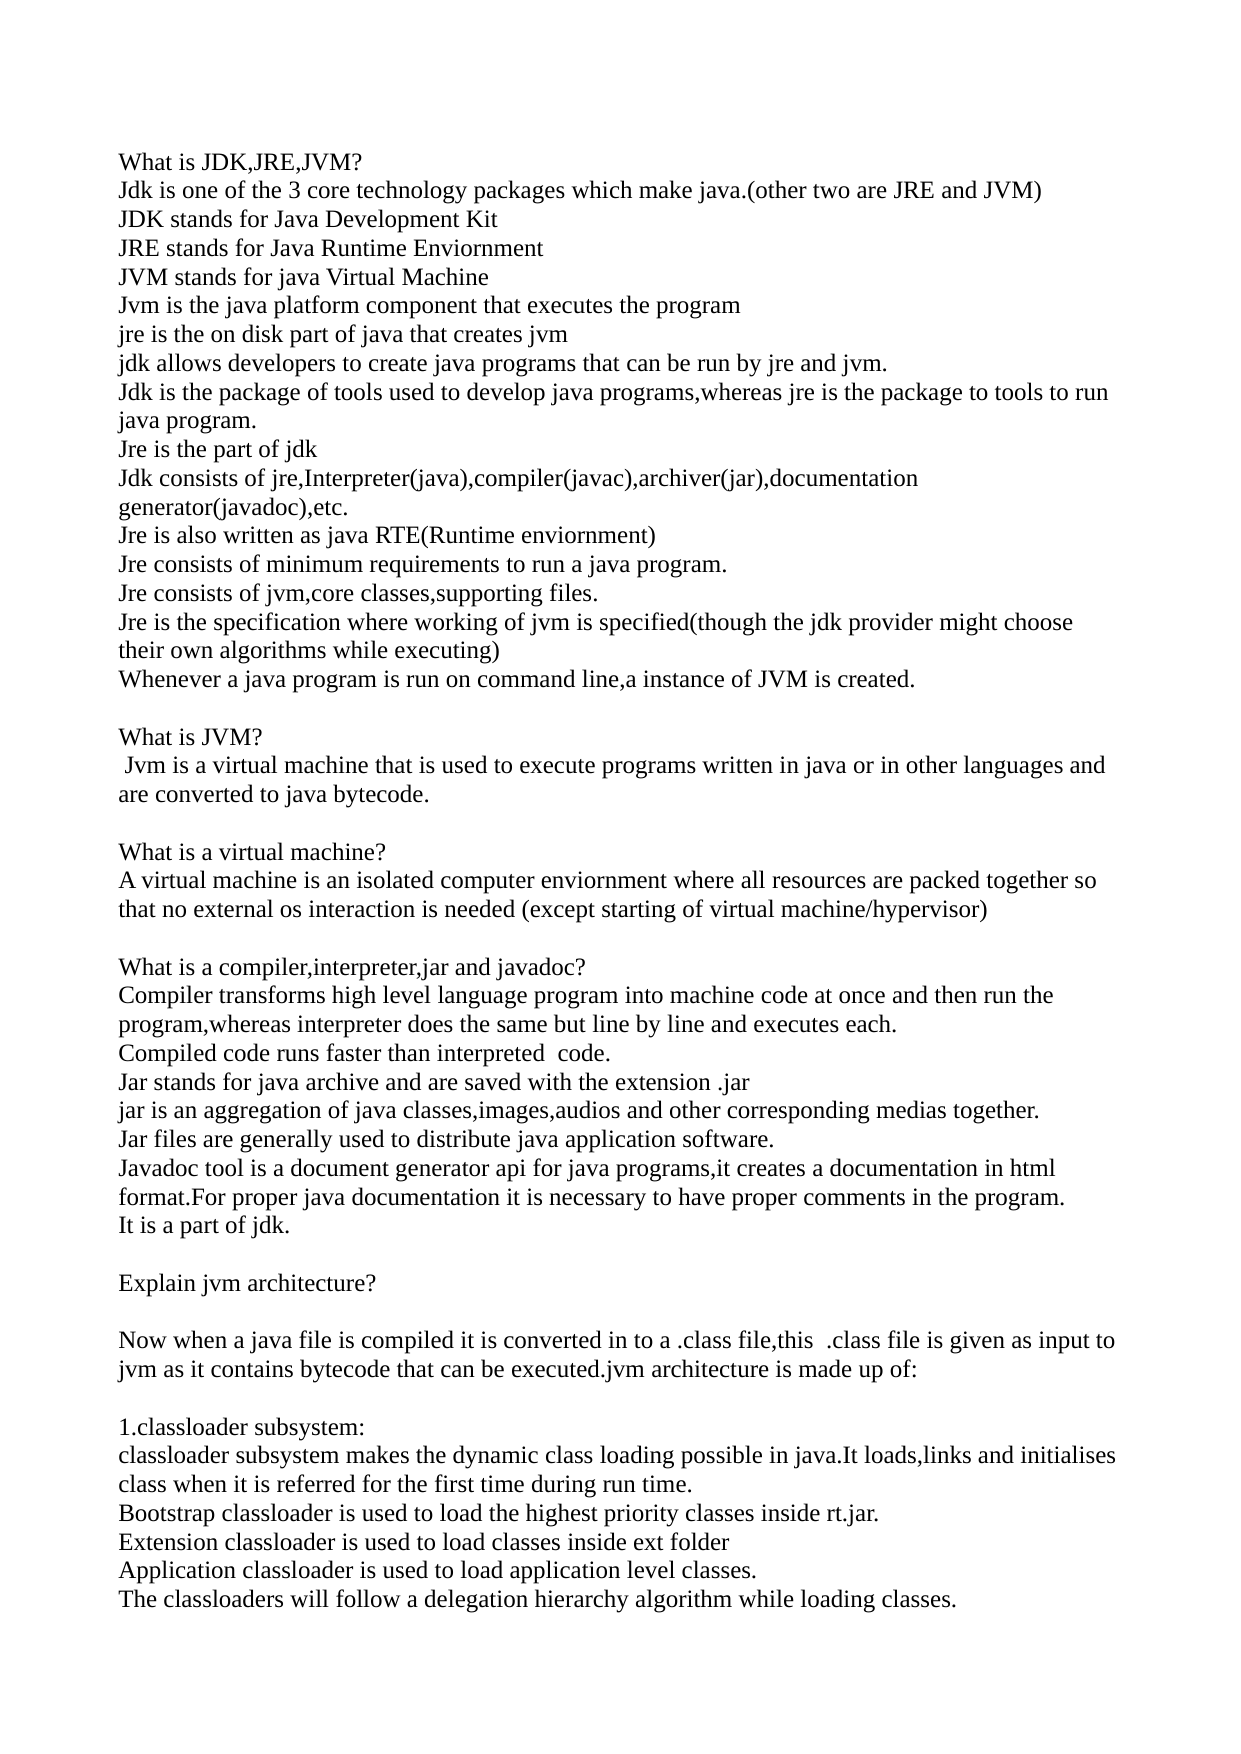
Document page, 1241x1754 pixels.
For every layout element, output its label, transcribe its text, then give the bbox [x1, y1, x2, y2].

text Jre is the specification where working of jvm is specified(though the jdk provider might choose their own algorithms while executing) [118, 607, 1122, 664]
text Application classloader is used to load application level classes. [118, 1556, 1122, 1584]
text JVM stands for java Virtual Machine [118, 262, 1122, 291]
text Compiled code runs faster than interpreted code. [118, 1038, 1122, 1067]
text Explain jvm architecture? [118, 1268, 1122, 1297]
text Jre consists of minimum requirements to run a java program. [118, 549, 1122, 578]
text 1.classloader subsystem: [118, 1412, 1122, 1441]
text Jar files are generally used to distribute java application software. [118, 1124, 1122, 1153]
text jre is the on disk part of java that creates jvm [118, 319, 1122, 348]
text Jar stands for java archive and are saved with the extension .jar [118, 1067, 1122, 1096]
text Jre is the part of jdk [118, 434, 1122, 463]
text What is JVM? [118, 722, 1122, 751]
text What is a virtual machine? [118, 837, 1122, 866]
text Extension classloader is used to load classes inside ext folder [118, 1527, 1122, 1556]
text The classloaders will follow a delegation hierarchy algorithm while loading classes. [118, 1584, 1122, 1613]
text What is a compiler,interpreter,jar and javadoc? [118, 952, 1122, 981]
text JRE stands for Java Runtime Enviornment [118, 233, 1122, 262]
text Jvm is a virtual machine that is used to execute programs written in java or in other languages and are converted to java bytecode. [118, 751, 1122, 808]
text Whenever a java program is run on command line,a instance of JVM is created. [118, 664, 1122, 693]
text Jdk is one of the 3 core technology packages which make java.(other two are JRE and JVM) [118, 176, 1122, 204]
text Compiler transforms high level language program into machine code at once and then run the program,whereas interpreter does the same but line by line and executes each. [118, 981, 1122, 1038]
text Now when a java file is compiled it is converted in to a .class file,this .class file is given as input to jvm as it contains bytecode that can be executed.jvm architecture is made up of: [118, 1326, 1122, 1383]
text jar is an aggregation of java classes,images,audios and other corresponding medias together. [118, 1096, 1122, 1124]
text Jdk is the package of tools used to develop java programs,whereas jre is the package to tools to run java program. [118, 377, 1122, 434]
text Jre consists of jvm,core classes,supporting files. [118, 578, 1122, 607]
text It is a part of jdk. [118, 1211, 1122, 1239]
text What is JDK,JRE,JVM? [118, 147, 1122, 176]
text JDK stands for Java Development Kit [118, 204, 1122, 233]
text Javadoc tool is a document generator api for java programs,it creates a documentation in html format.For proper java documentation it is necessary to have proper comments in the program. [118, 1153, 1122, 1211]
text Jdk consists of jre,Interpreter(java),compiler(javac),archiver(jar),documentation generator(javadoc),etc. [118, 463, 1122, 521]
text Jre is also written as java RTE(Runtime enviornment) [118, 521, 1122, 549]
text classloader subsystem makes the dynamic class loading possible in java.It loads,links and initialises class when it is referred for the first time during run time. [118, 1441, 1122, 1498]
text A virtual machine is an isolated computer enviornment where all resources are packed together so that no external os interaction is needed (except starting of virtual machine/hypervisor) [118, 866, 1122, 923]
text Bootstrap classloader is used to load the highest priority classes inside rt.jar. [118, 1498, 1122, 1527]
text Jvm is the java platform component that executes the program [118, 291, 1122, 319]
text jdk allows developers to create java programs that can be run by jre and jvm. [118, 348, 1122, 377]
